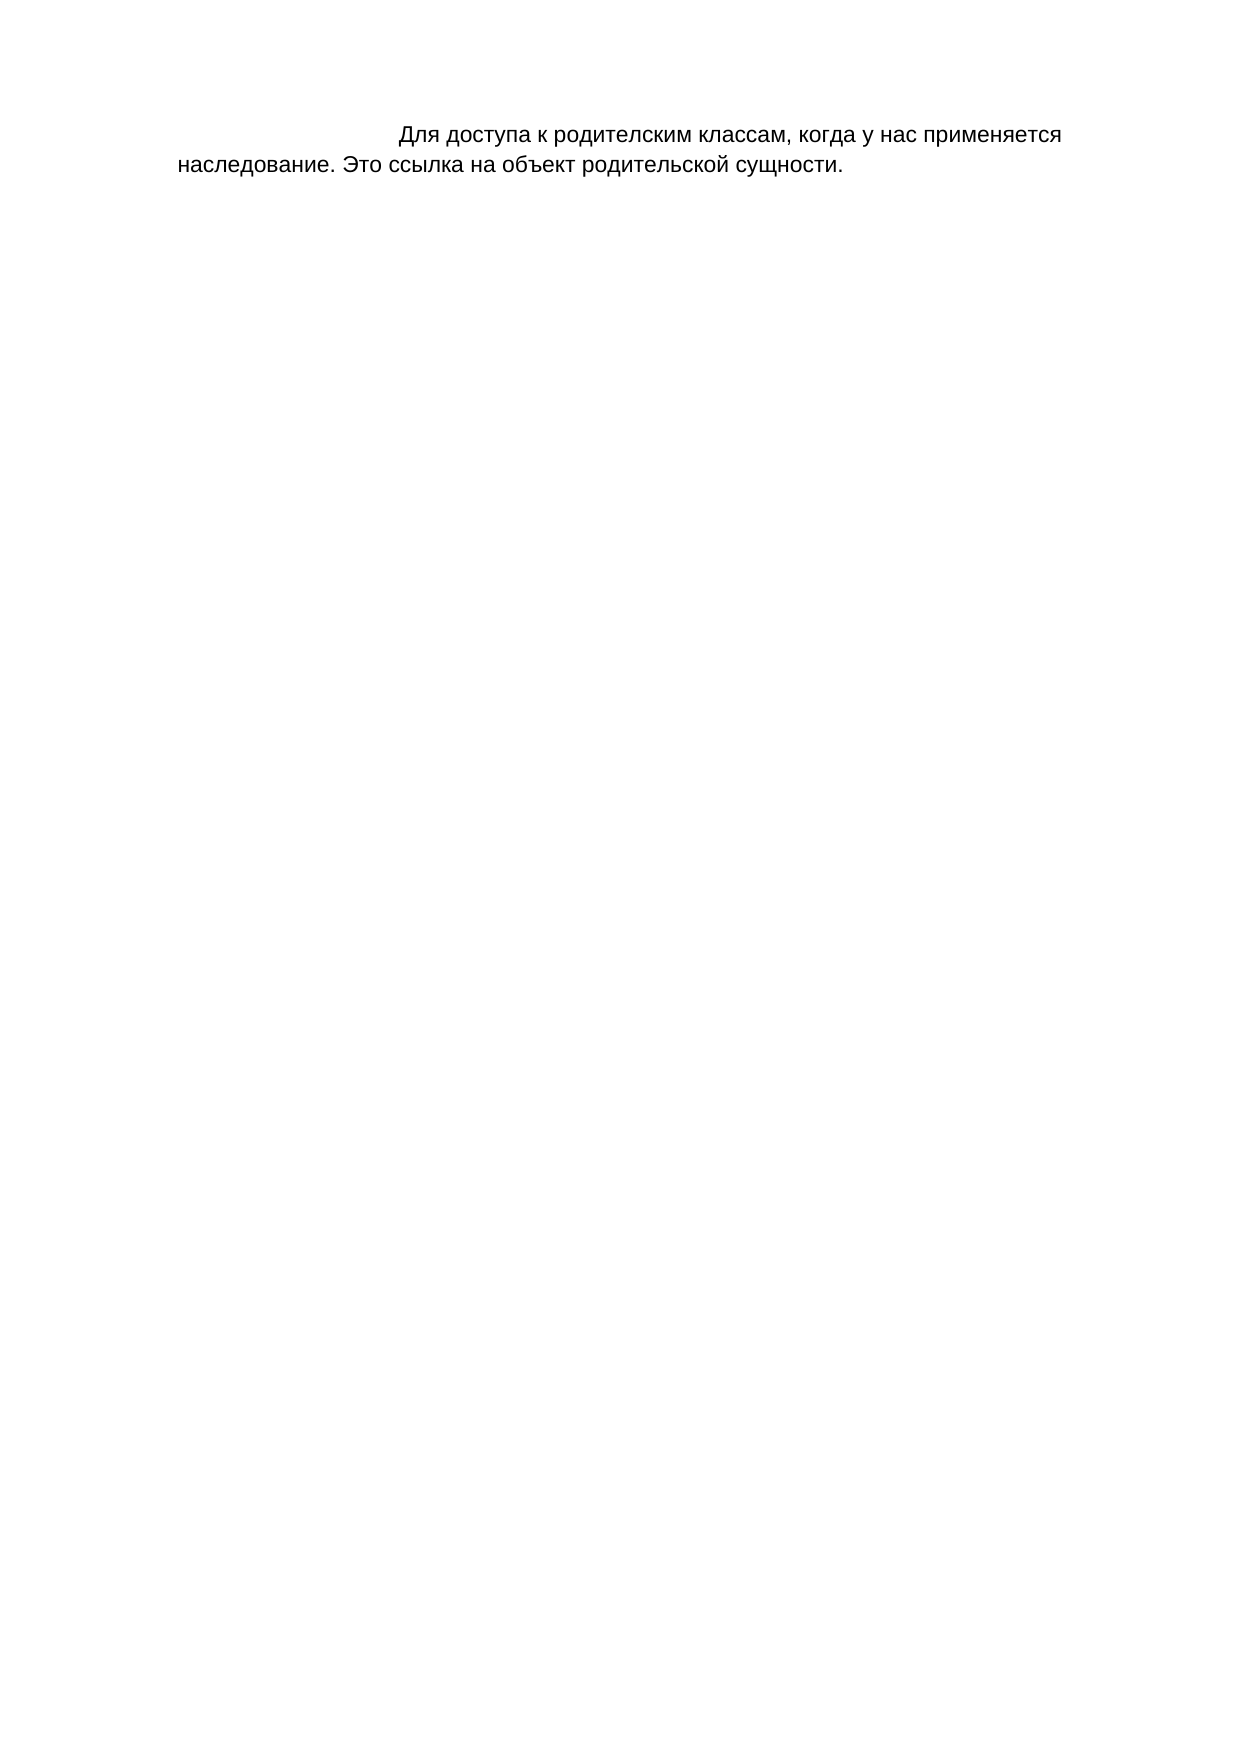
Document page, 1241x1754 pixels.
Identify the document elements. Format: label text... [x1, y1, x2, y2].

text Для доступа к родителским классам, когда у нас применяется наследование. Это ссылка на объект родительской сущности. [177, 118, 1152, 177]
